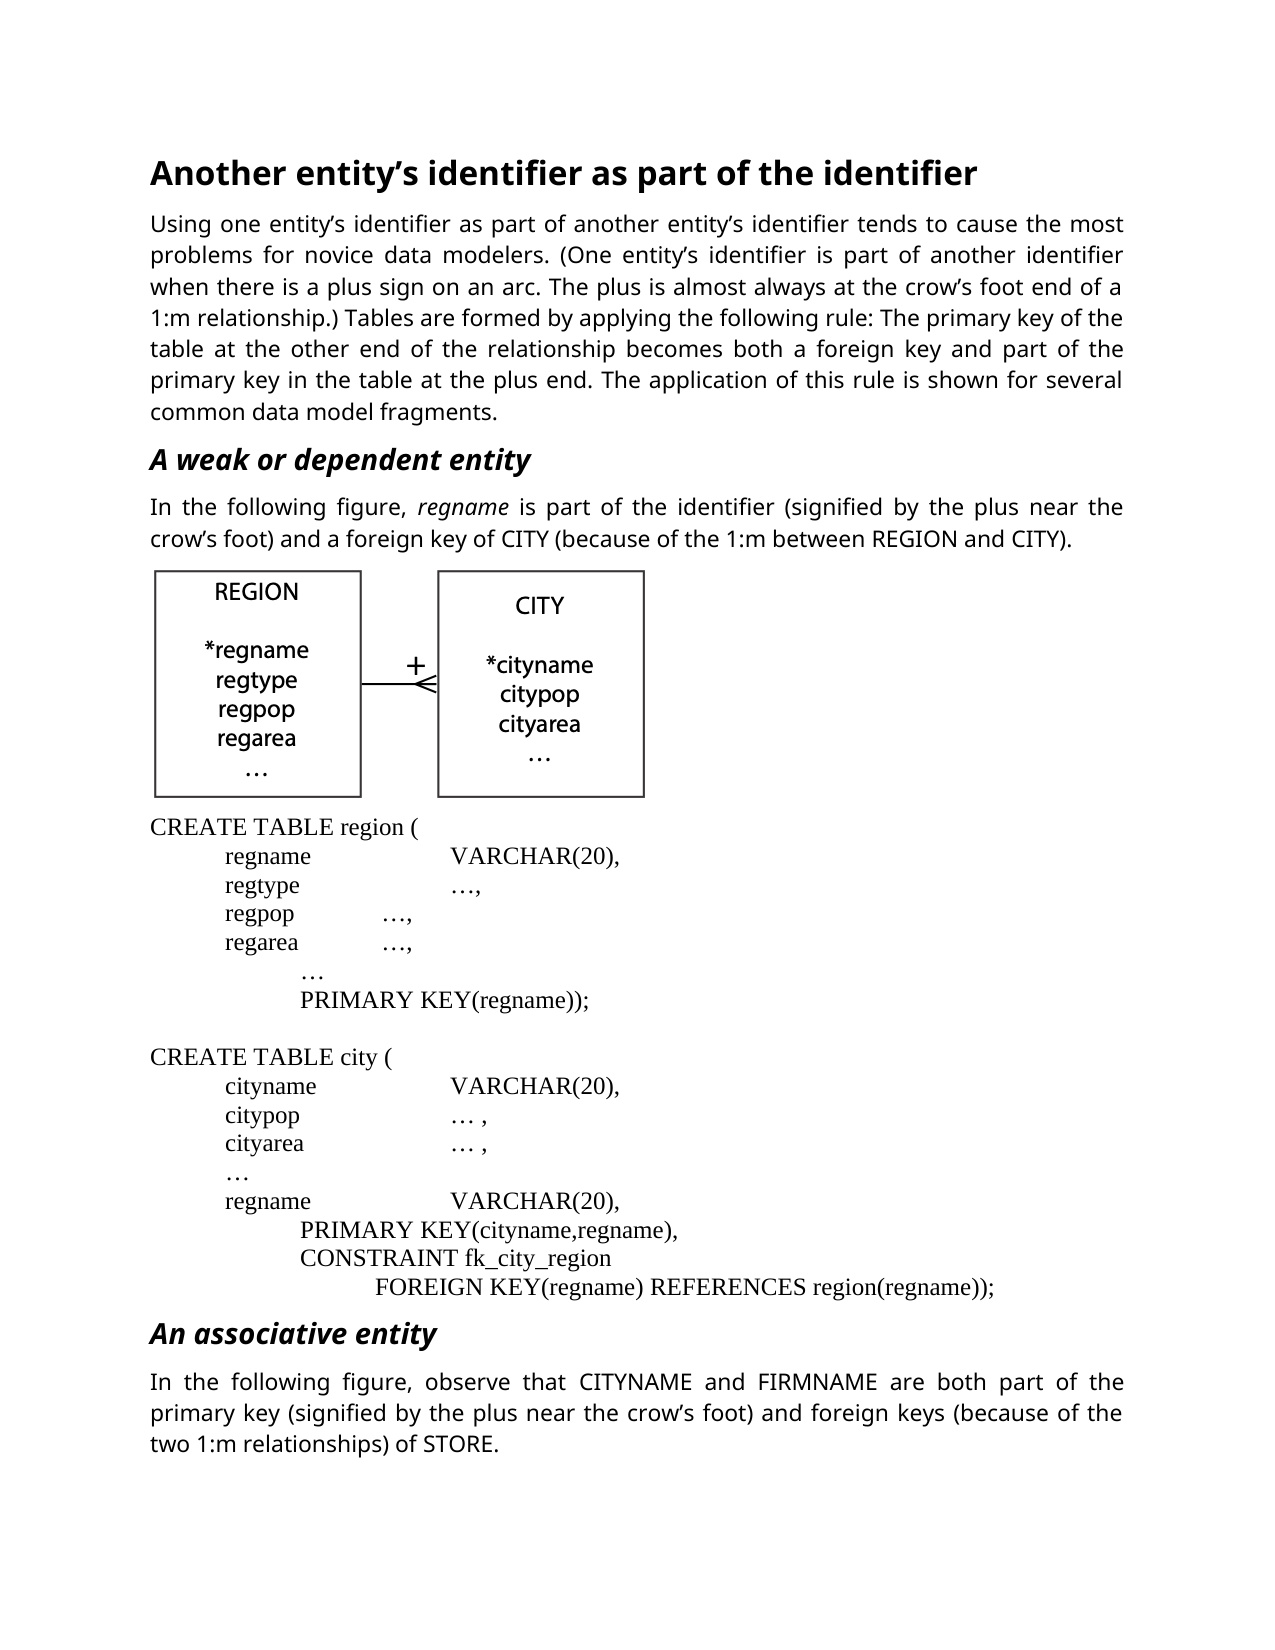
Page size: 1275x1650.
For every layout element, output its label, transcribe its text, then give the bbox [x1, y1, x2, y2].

text … [150, 1157, 1125, 1186]
text CREATE TABLE region ( [150, 812, 1125, 841]
text regpop …, [150, 898, 1125, 927]
text In the following figure, observe that cityname and firmname are both part of the primary key (signified by the plus near the crow’s foot) and foreign keys (because of the two 1:m relationships) of store. [150, 1366, 1125, 1459]
text regname VARCHAR(20), [150, 841, 1125, 870]
text FOREIGN KEY(regname) REFERENCES region(regname)); [150, 1272, 1125, 1301]
text CONSTRAINT fk_city_region [150, 1243, 1125, 1272]
text CREATE TABLE city ( [150, 1042, 1125, 1071]
text cityarea … , [150, 1128, 1125, 1157]
picture [150, 566, 646, 800]
text regtype …, [150, 870, 1125, 898]
text Using one entity’s identifier as part of another entity’s identifier tends to cause the most problems for novice data modelers. (One entity’s identifier is part of another identifier when there is a plus sign on an arc. The plus is almost always at the crow’s foot end of a 1:m relationship.) Tables are formed by applying the following rule: The primary key of the table at the other end of the relationship becomes both a foreign key and part of the primary key in the table at the plus end. The application of this rule is shown for several common data model fragments. [150, 208, 1125, 427]
text citypop … , [150, 1100, 1125, 1128]
subtitle An associative entity [150, 1313, 1125, 1353]
text cityname VARCHAR(20), [150, 1071, 1125, 1100]
text regname VARCHAR(20), [150, 1186, 1125, 1215]
subtitle Another entity’s identifier as part of the identifier [150, 150, 1125, 195]
text … [150, 956, 1125, 985]
subtitle A weak or dependent entity [150, 439, 1125, 479]
text regarea …, [150, 927, 1125, 956]
text PRIMARY KEY(cityname,regname), [150, 1215, 1125, 1243]
text In the following figure, regname is part of the identifier (signified by the plus near the crow’s foot) and a foreign key of city (because of the 1:m between region and city). [150, 491, 1125, 554]
text PRIMARY KEY(regname)); [150, 985, 1125, 1013]
